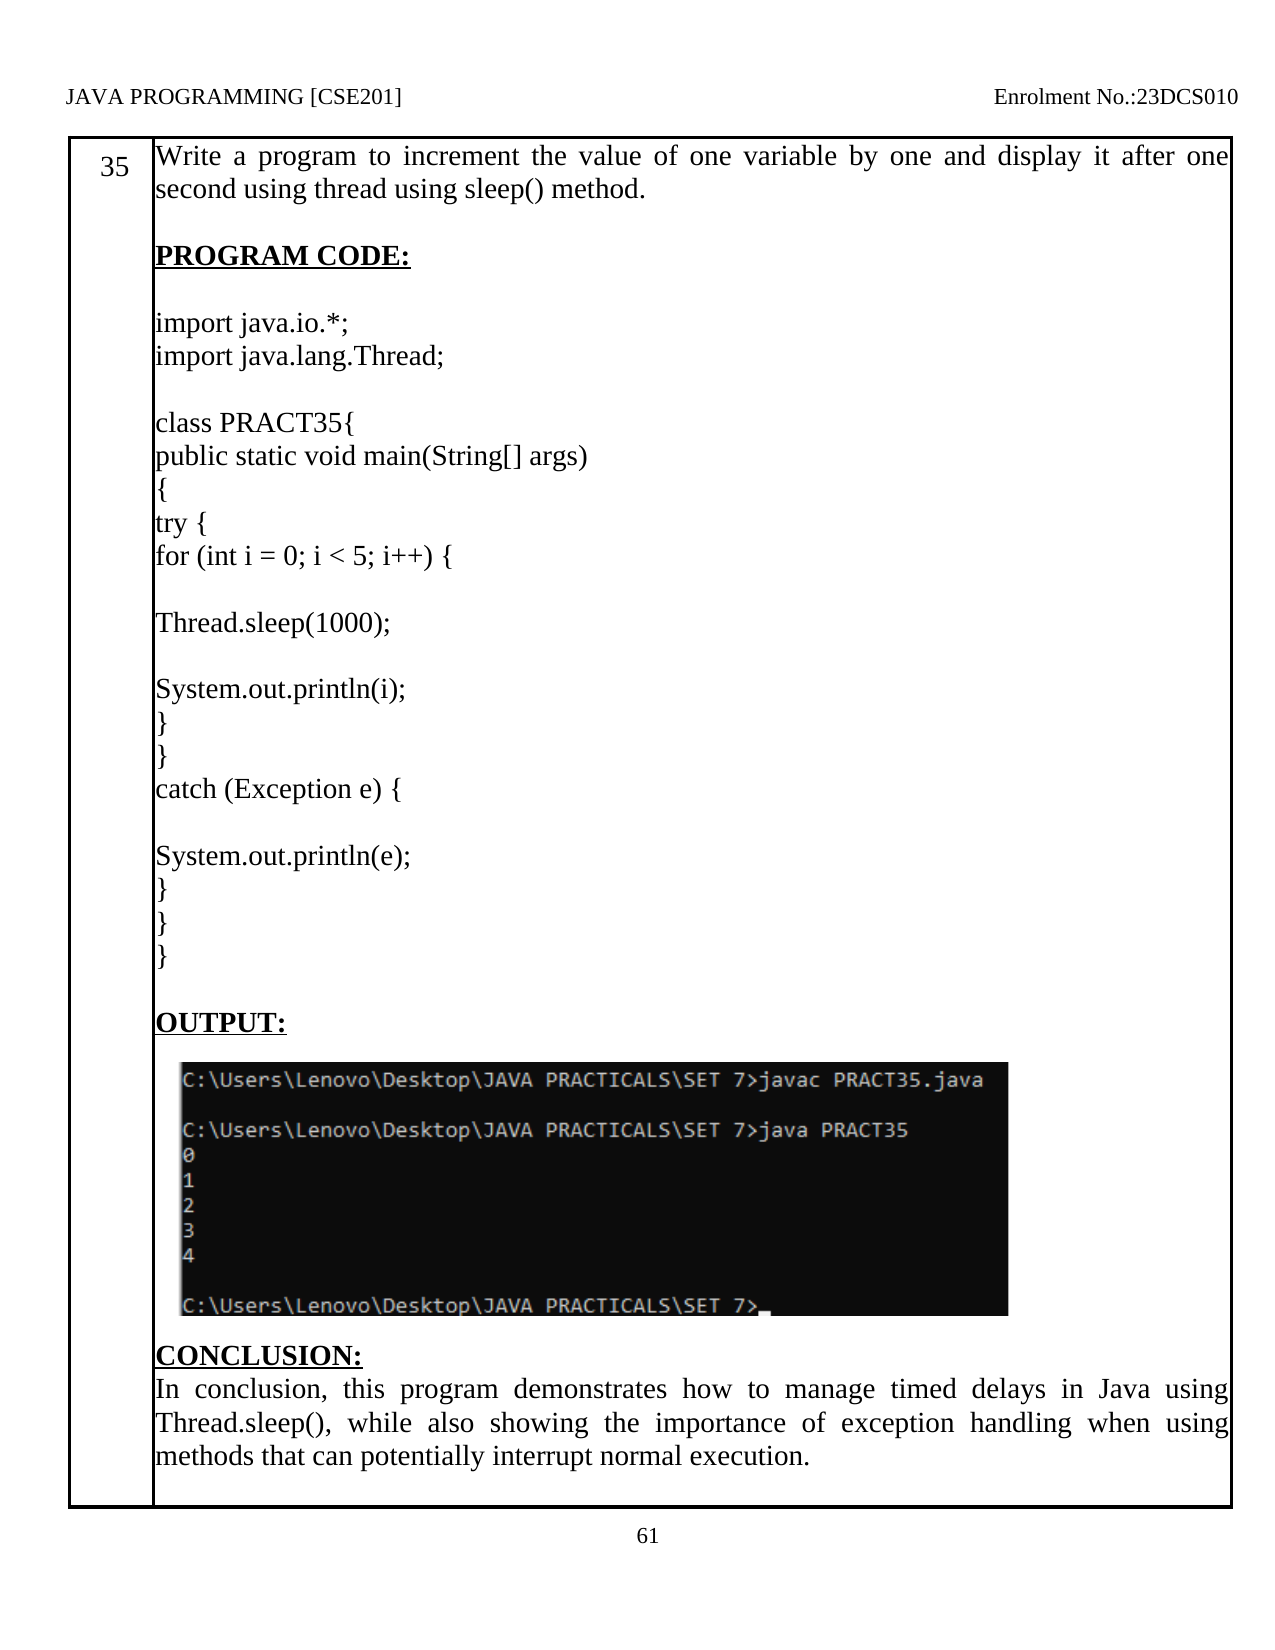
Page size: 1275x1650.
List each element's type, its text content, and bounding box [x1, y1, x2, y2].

table_cell 35 [71, 139, 152, 1505]
table_cell Write a program to increment the value of one variable by one and display it after one second using thread using sleep() method. PROGRAM CODE: import java.io.*; import java.lang.Thread; class PRACT35{ public static void main(String[] args) { try { for (int i = 0; i < 5; i++) { Thread.sleep(1000); System.out.println(i); } } catch (Exception e) { System.out.println(e); } } } OUTPUT: CONCLUSION: In conclusion, this program demonstrates how to manage timed delays in Java using Thread.sleep(), while also showing the importance of exception handling when using methods that can potentially interrupt normal execution. [155, 139, 1230, 1505]
picture [178, 1062, 1009, 1316]
